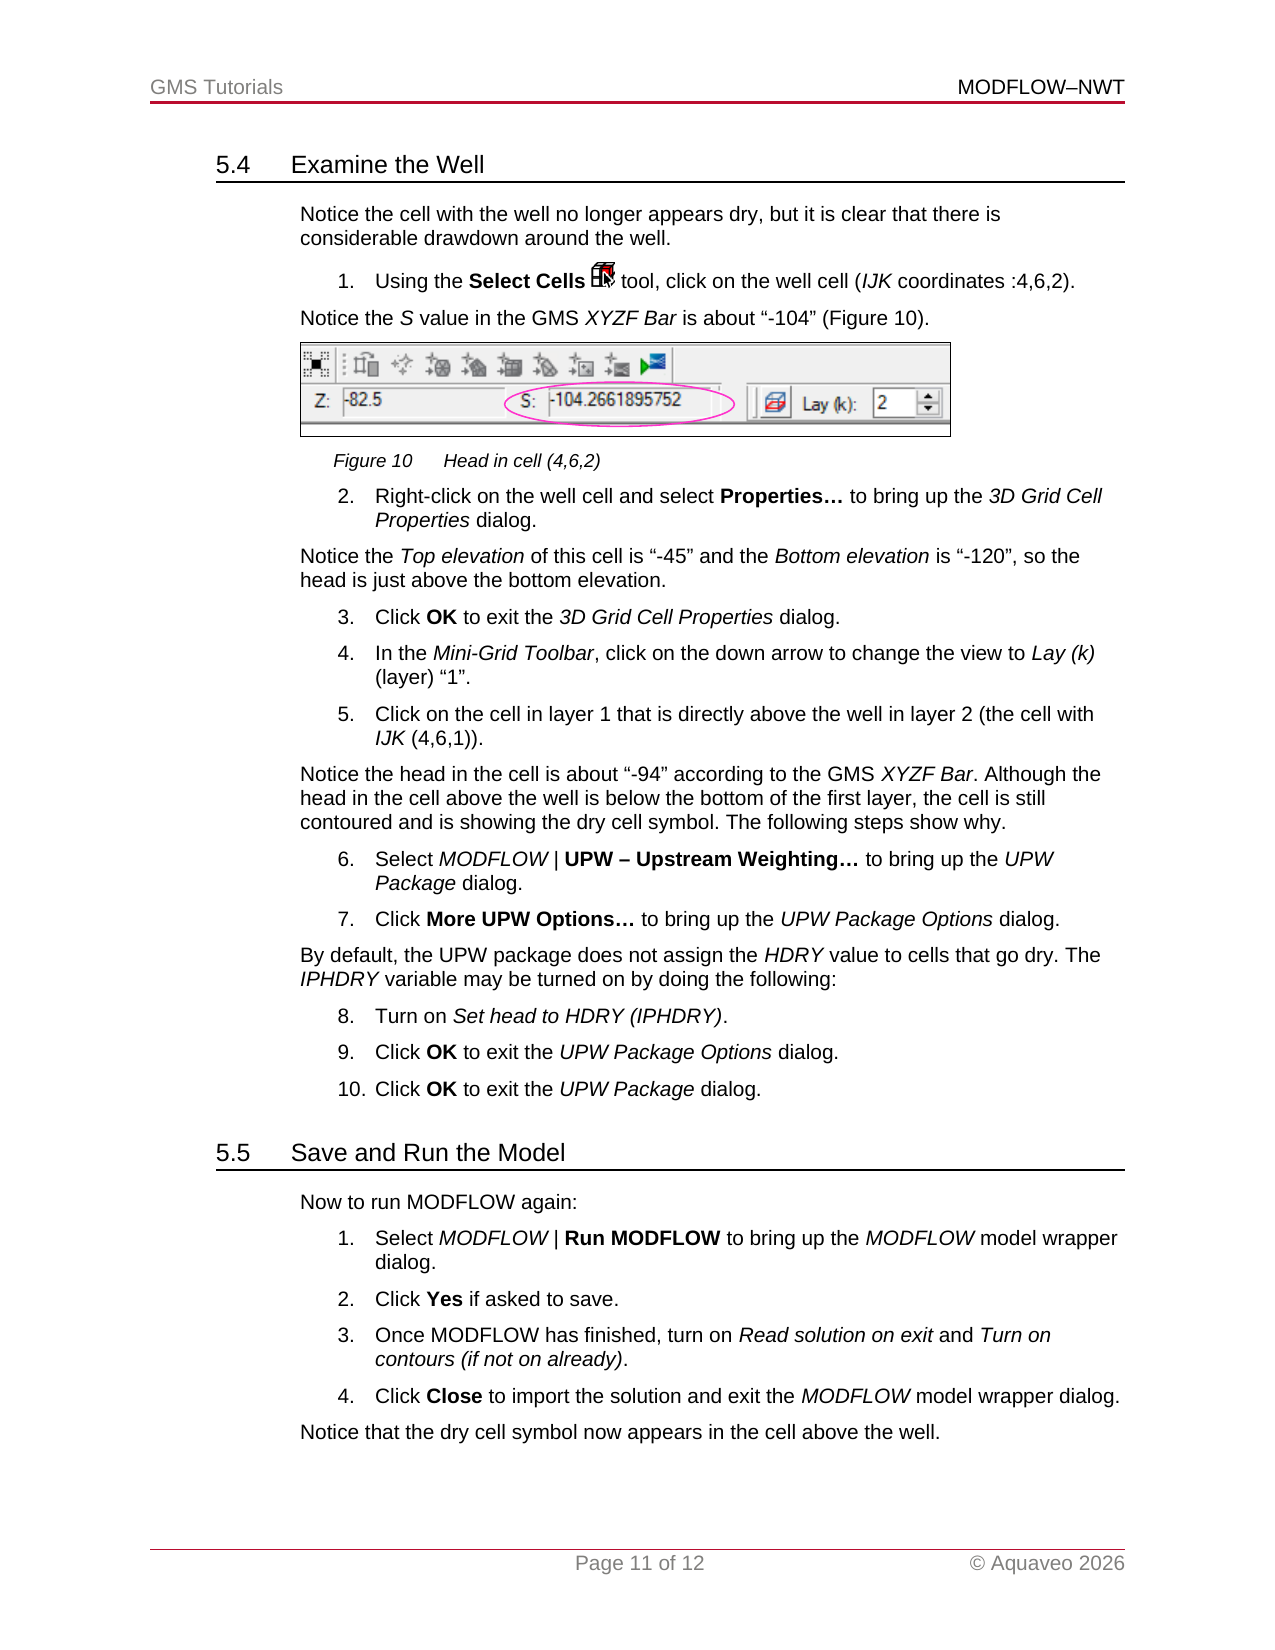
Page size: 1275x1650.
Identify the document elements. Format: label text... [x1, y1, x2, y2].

list Select MODFLOW | UPW – Upstream Weighting… to bring up the UPW Package dialog. [337, 846, 1125, 894]
list Click Close to import the solution and exit the MODFLOW model wrapper dialog. [337, 1383, 1125, 1407]
text Notice the cell with the well no longer appears dry, but it is clear that there is considerable drawdown around the well. [300, 202, 1125, 249]
picture [301, 343, 950, 436]
text Notice the Top elevation of this cell is “-45” and the Bottom elevation is “-120”, so the head is just above the bottom elevation. [300, 544, 1125, 592]
picture [591, 262, 615, 289]
list Using the Select Cells tool, click on the well cell (IJK coordinates :4,6,2). [337, 262, 1125, 293]
list Once MODFLOW has finished, turn on Read solution on exit and Turn on contours (if not on already). [337, 1323, 1125, 1371]
list Click OK to exit the UPW Package dialog. [337, 1077, 1125, 1101]
list Click OK to exit the UPW Package Options dialog. [337, 1040, 1125, 1064]
text Notice the head in the cell is about “-94” according to the GMS XYZF Bar. Although the head in the cell above the well is below the bottom of the first layer, the cell is still contoured and is showing the dry cell symbol. The following steps show why. [300, 762, 1125, 834]
list Click Yes if asked to save. [337, 1287, 1125, 1311]
list Click OK to exit the 3D Grid Cell Properties dialog. [337, 605, 1125, 629]
list Click on the cell in layer 1 that is directly above the well in layer 2 (the cell with IJK (4,6,1)). [337, 702, 1125, 749]
text By default, the UPW package does not assign the HDRY value to cells that go dry. The IPHDRY variable may be turned on by doing the following: [300, 943, 1125, 991]
list Turn on Set head to HDRY (IPHDRY). [337, 1004, 1125, 1028]
list Right-click on the well cell and select Properties… to bring up the 3D Grid Cell Properties dialog. [337, 484, 1125, 532]
text Now to run MODFLOW again: [300, 1190, 1125, 1214]
subtitle Save and Run the Model [216, 1138, 1125, 1169]
list Select MODFLOW | Run MODFLOW to bring up the MODFLOW model wrapper dialog. [337, 1226, 1125, 1274]
list Click More UPW Options… to bring up the UPW Package Options dialog. [337, 907, 1125, 931]
text Notice that the dry cell symbol now appears in the cell above the well. [300, 1420, 1125, 1444]
text Notice the S value in the GMS XYZF Bar is about “-104” (Figure 10). [300, 306, 1125, 330]
subtitle Examine the Well [216, 150, 1125, 181]
list In the Mini-Grid Toolbar, click on the down arrow to change the view to Lay (k) (layer) “1”. [337, 641, 1125, 689]
text Figure 10 Head in cell (4,6,2) [333, 450, 1125, 471]
